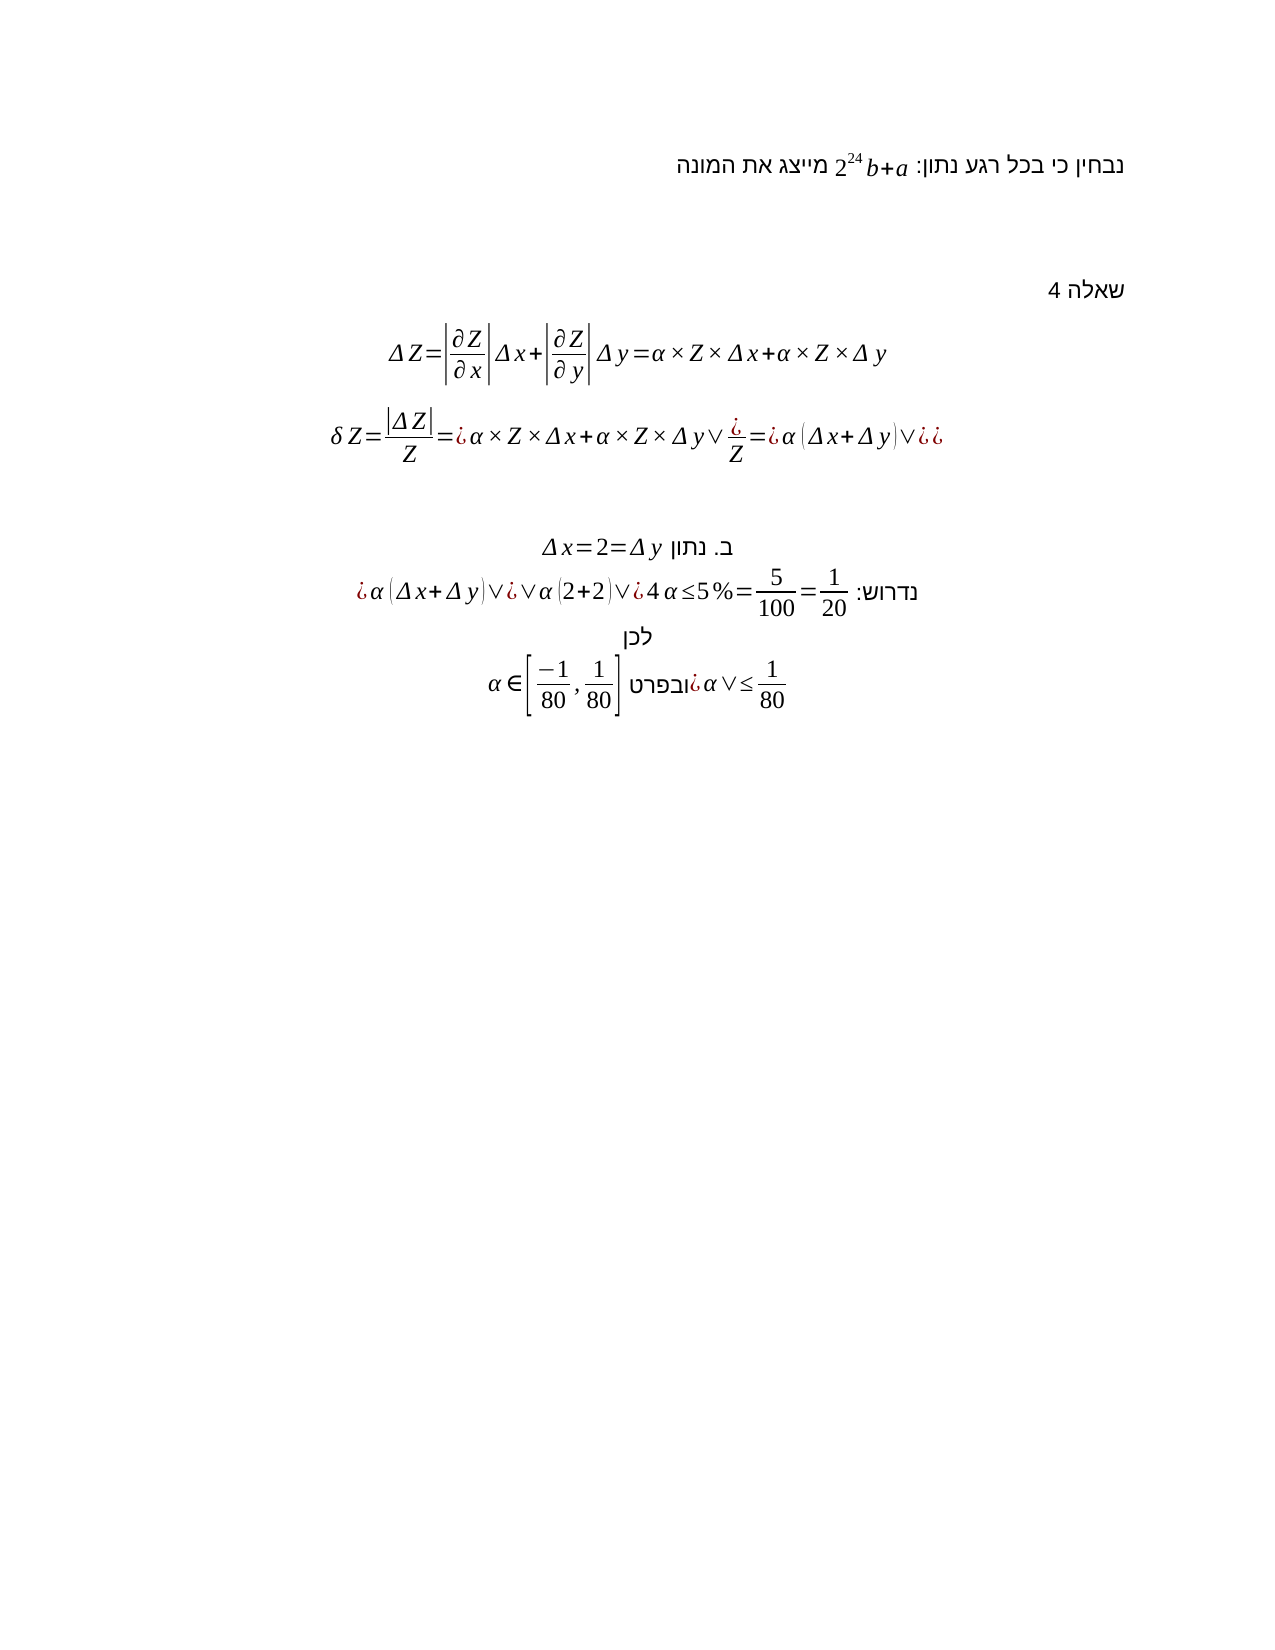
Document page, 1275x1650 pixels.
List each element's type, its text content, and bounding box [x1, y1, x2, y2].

text ב. נתון נדרוש: לכן ובפרט [150, 533, 1125, 717]
text שאלה 4 [150, 277, 1125, 303]
